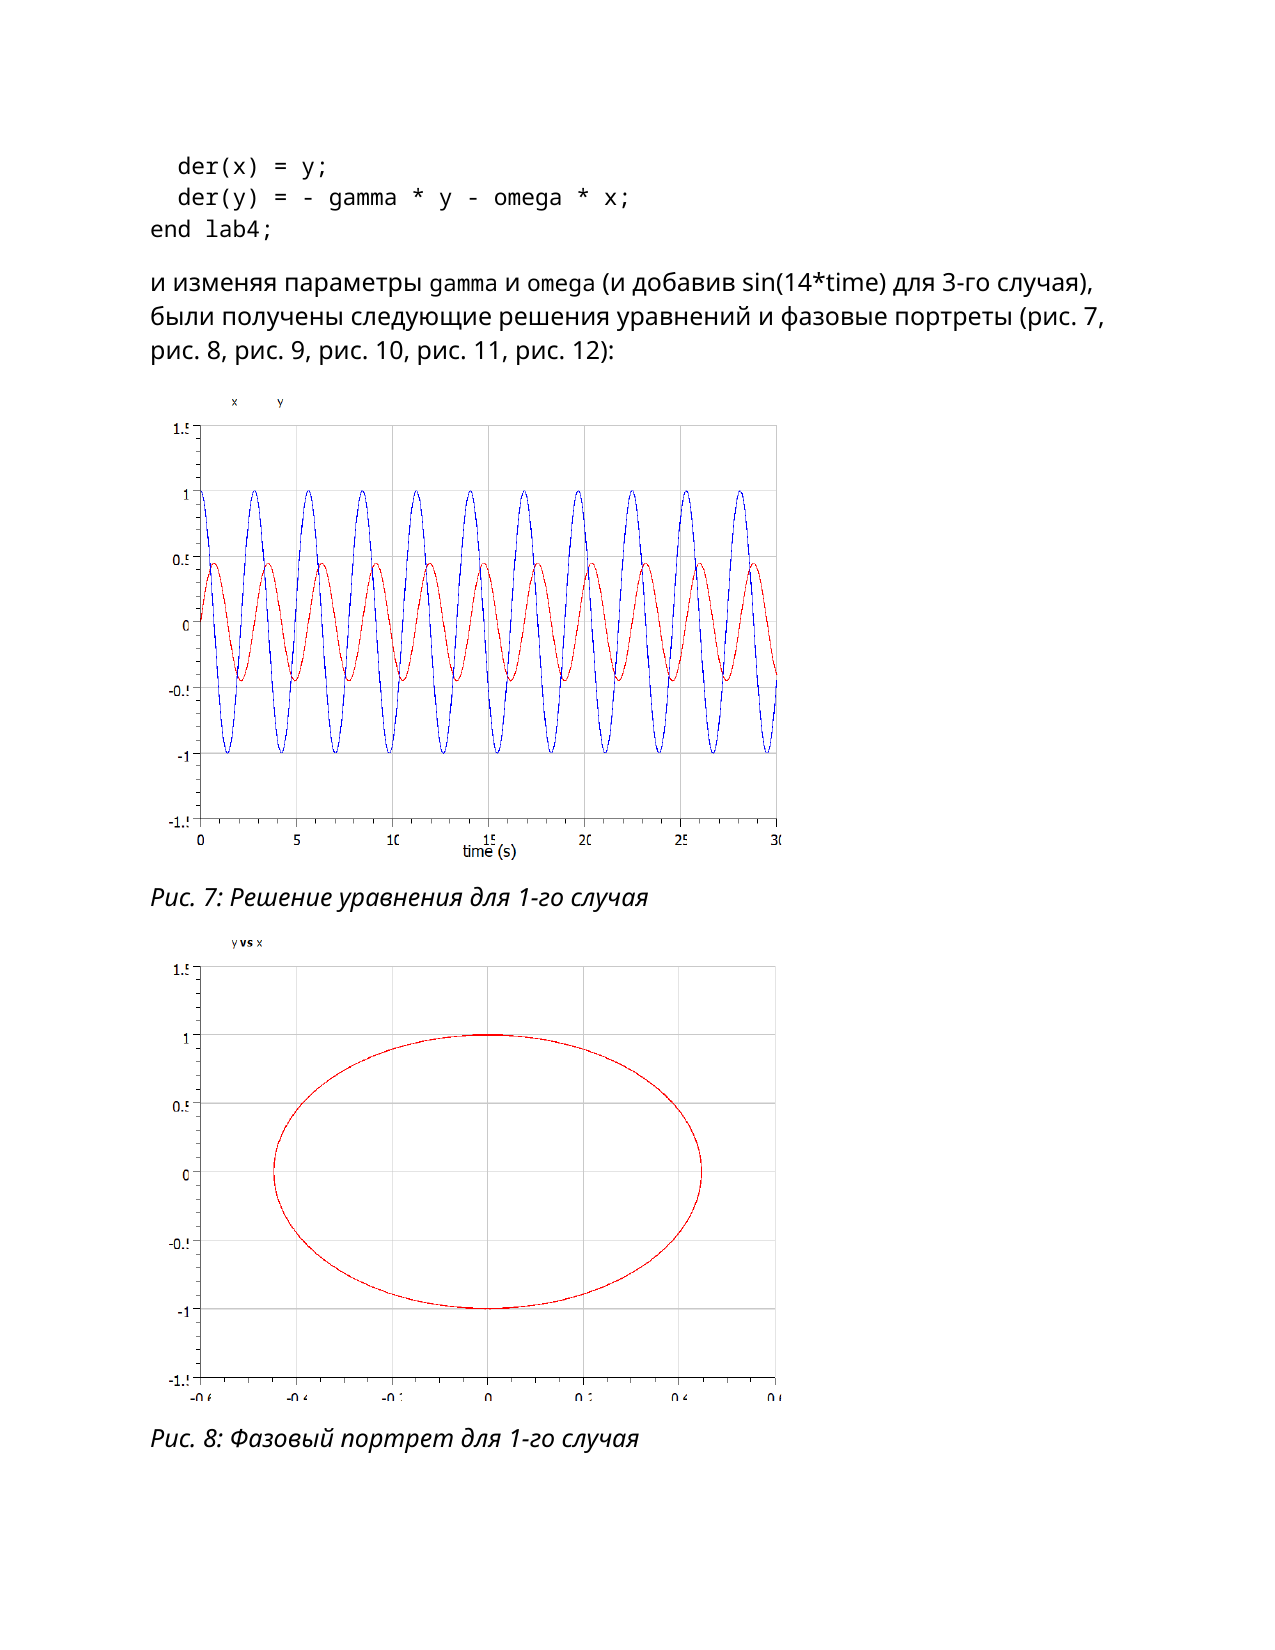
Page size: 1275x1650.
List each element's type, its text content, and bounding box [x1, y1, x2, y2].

picture [168, 385, 782, 860]
text Рис. 7: Решение уравнения для 1-го случая [150, 880, 1125, 914]
picture [168, 926, 782, 1401]
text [150, 150, 1125, 244]
text и изменяя параметры gamma и omega (и добавив sin(14*time) для 3-го случая), были получены следующие решения уравнений и фазовые портреты (рис. 7, рис. 8, рис. 9, рис. 10, рис. 11, рис. 12): [150, 264, 1125, 367]
text Рис. 8: Фазовый портрет для 1-го случая [150, 1421, 1125, 1455]
